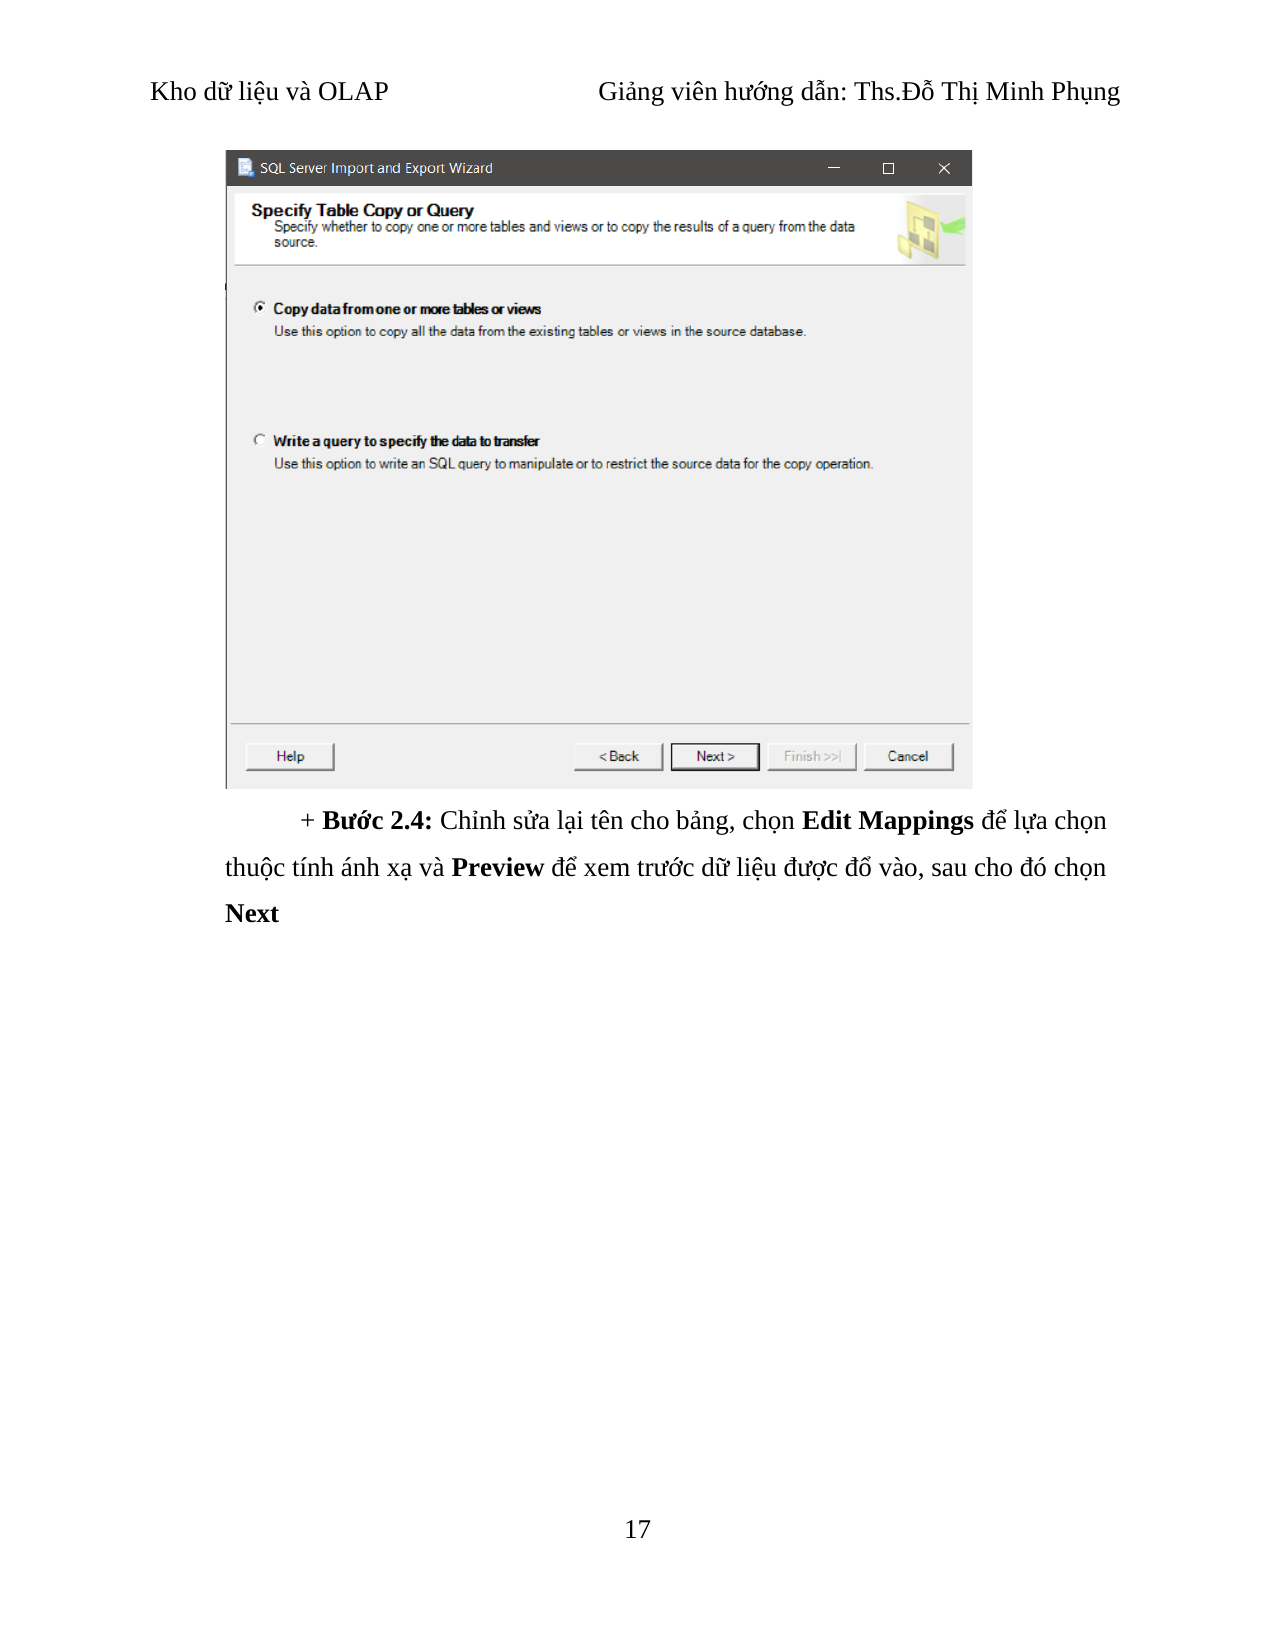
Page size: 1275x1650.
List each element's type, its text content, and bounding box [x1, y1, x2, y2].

list + Bước 2.4: Chỉnh sửa lại tên cho bảng, chọn Edit Mappings để lựa chọn thuộc tính ánh xạ và Preview để xem trước dữ liệu được đổ vào, sau cho đó chọn Next [225, 804, 1125, 929]
picture [225, 150, 973, 789]
